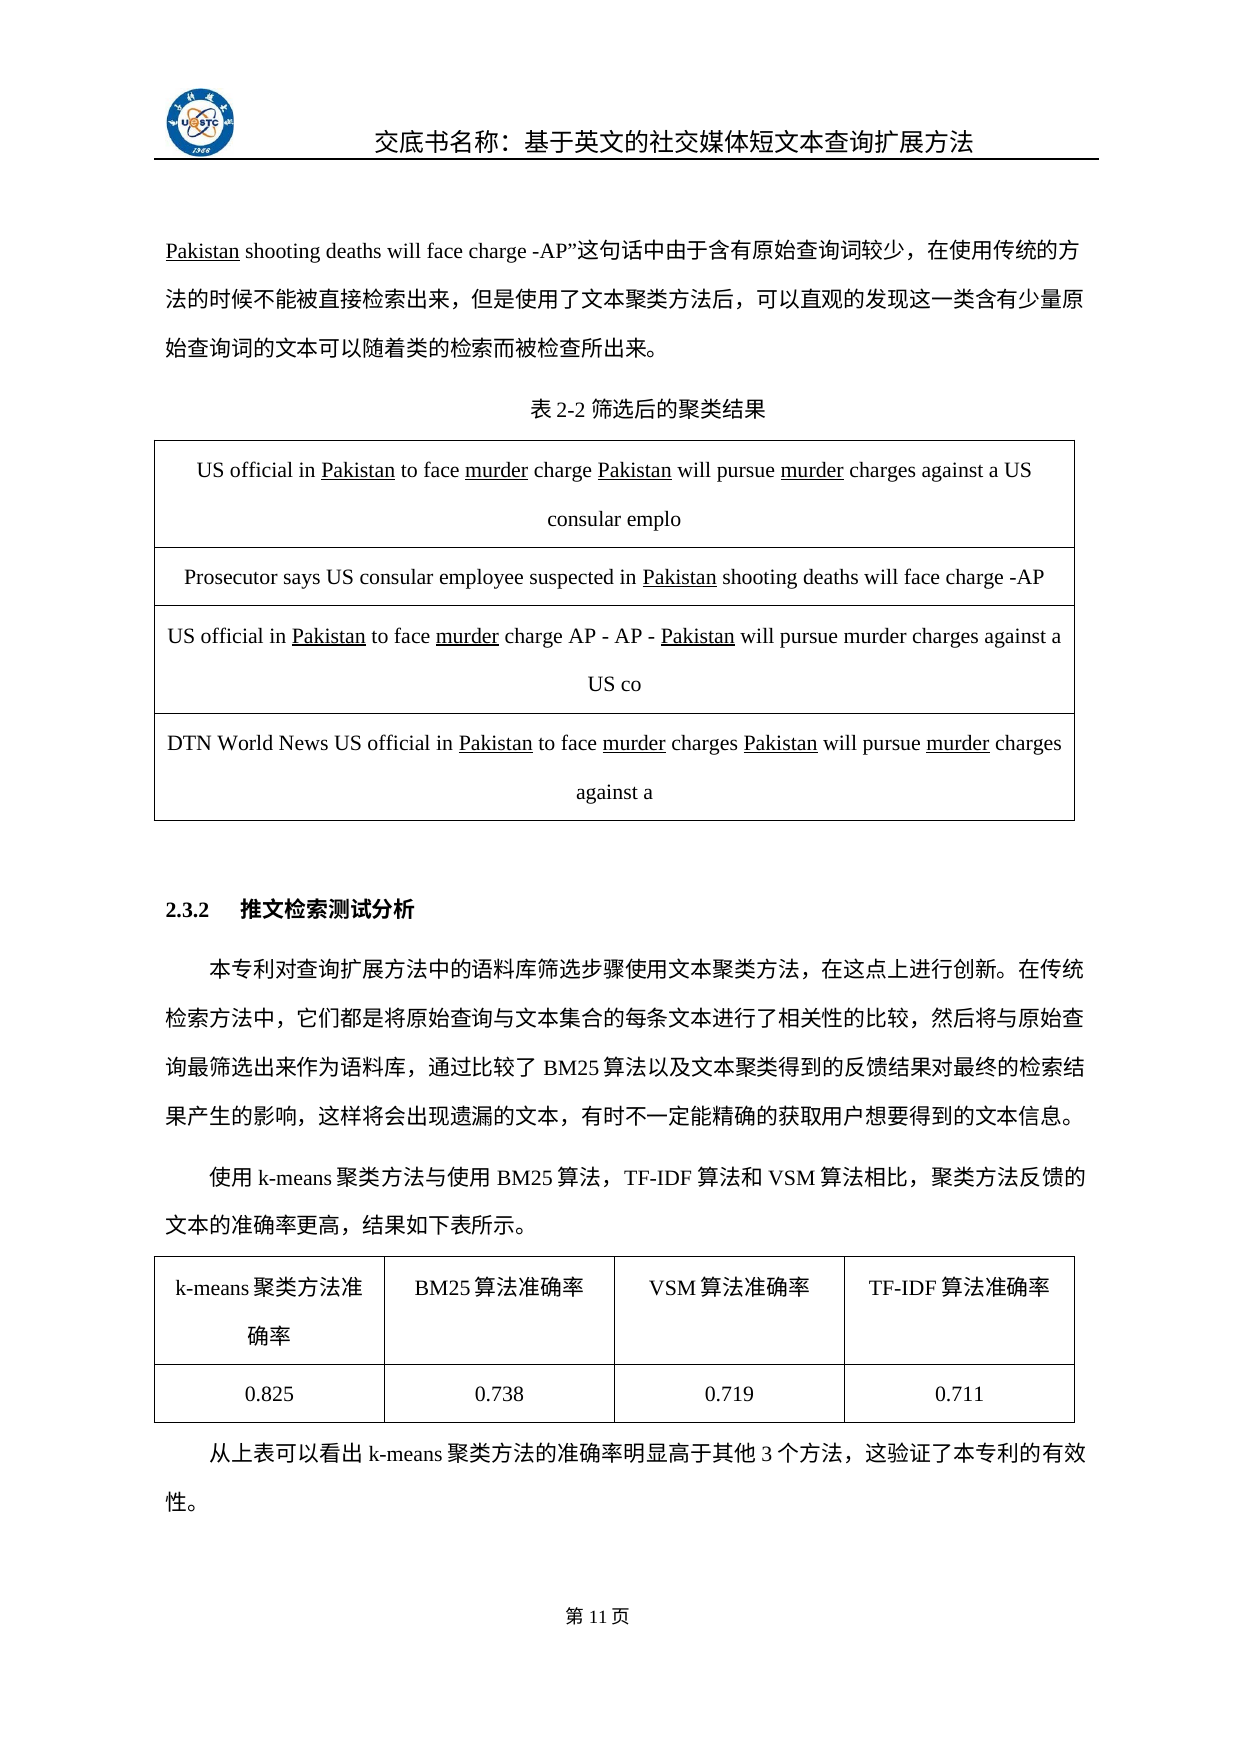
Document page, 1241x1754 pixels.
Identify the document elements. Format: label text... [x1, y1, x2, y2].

table_cell 0.738 [385, 1365, 614, 1422]
table_cell US official in Pakistan to face murder charge AP - AP - Pakistan will pursue murder charges against a US co [155, 606, 1074, 713]
table_header VSM算法准确率 [615, 1257, 844, 1363]
table_header TF-IDF算法准确率 [845, 1257, 1074, 1363]
text 表2-2 筛选后的聚类结果 [165, 391, 1087, 424]
table_cell 0.711 [845, 1365, 1074, 1422]
table_header US official in Pakistan to face murder charge Pakistan will pursue murder charges against a US consular emplo [155, 441, 1074, 547]
table_cell 0.825 [155, 1365, 384, 1422]
picture [165, 88, 234, 157]
table_cell 0.719 [615, 1365, 844, 1422]
text 从上表可以看出k-means聚类方法的准确率明显高于其他3个方法，这验证了本专利的有效性。 [165, 1436, 1087, 1517]
table_cell Prosecutor says US consular employee suspected in Pakistan shooting deaths will face charge -AP [155, 548, 1074, 605]
list 推文检索测试分析 [165, 891, 1087, 924]
table_header k-means聚类方法准确率 [155, 1257, 384, 1363]
text 使用k-means聚类方法与使用BM25算法，TF-IDF算法和VSM算法相比，聚类方法反馈的文本的准确率更高，结果如下表所示。 [165, 1159, 1087, 1240]
table_header BM25算法准确率 [385, 1257, 614, 1363]
text 本专利对查询扩展方法中的语料库筛选步骤使用文本聚类方法，在这点上进行创新。在传统检索方法中，它们都是将原始查询与文本集合的每条文本进行了相关性的比较，然后将与原始查询最筛选出来作为语料库，通过比较了BM25算法以及文本聚类得到的反馈结果对最终的检索结果产生的影响，这样将会出现遗漏的文本，有时不一定能精确的获取用户想要得到的文本信息。 [165, 952, 1087, 1131]
table_cell DTN World News US official in Pakistan to face murder charges Pakistan will pursue murder charges against a [155, 714, 1074, 820]
